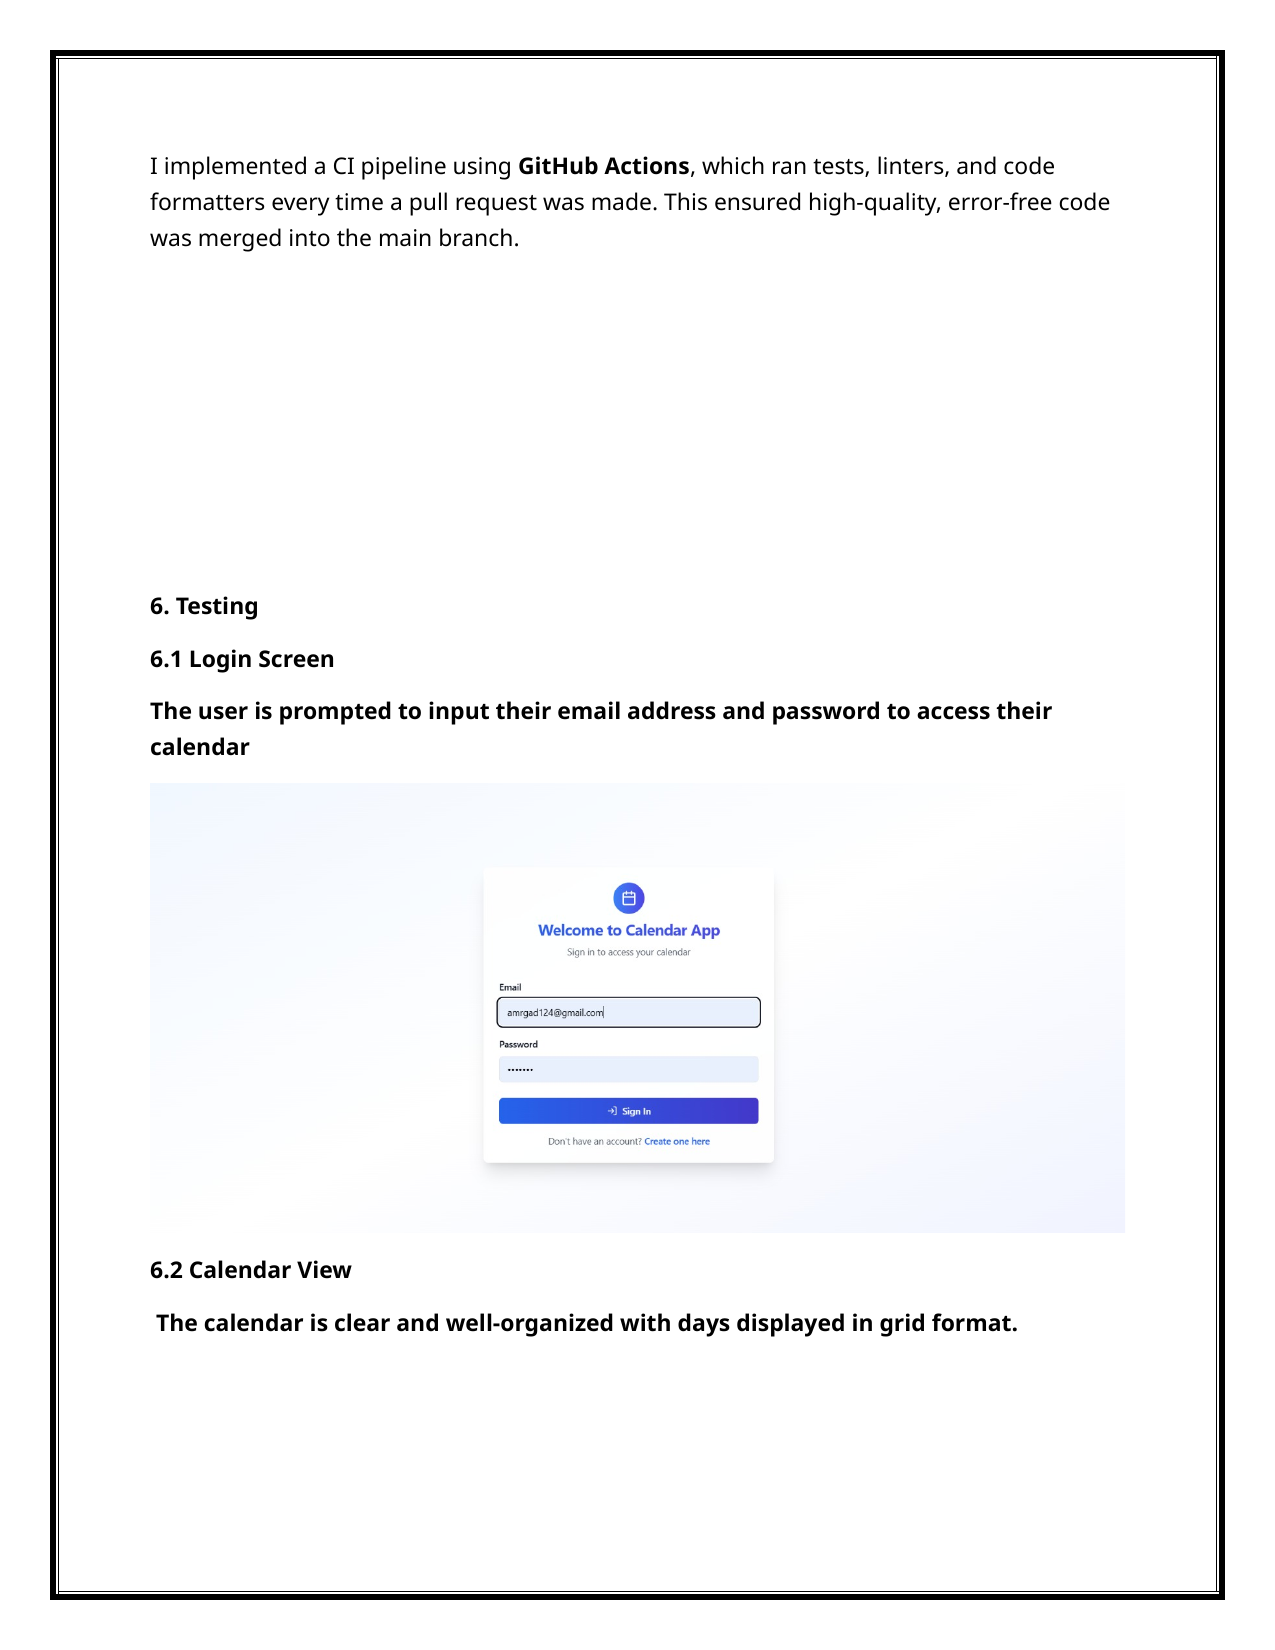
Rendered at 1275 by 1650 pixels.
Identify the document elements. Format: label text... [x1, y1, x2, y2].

text 6.1 Login Screen [150, 643, 1125, 674]
text The calendar is clear and well-organized with days displayed in grid format. [150, 1307, 1125, 1338]
text 6. Testing [150, 590, 1125, 621]
text The user is prompted to input their email address and password to access their calendar [150, 695, 1125, 762]
picture [150, 783, 1125, 1233]
text 6.2 Calendar View [150, 1254, 1125, 1285]
text I implemented a CI pipeline using GitHub Actions, which ran tests, linters, and code formatters every time a pull request was made. This ensured high-quality, error-free code was merged into the main branch. [150, 150, 1125, 253]
